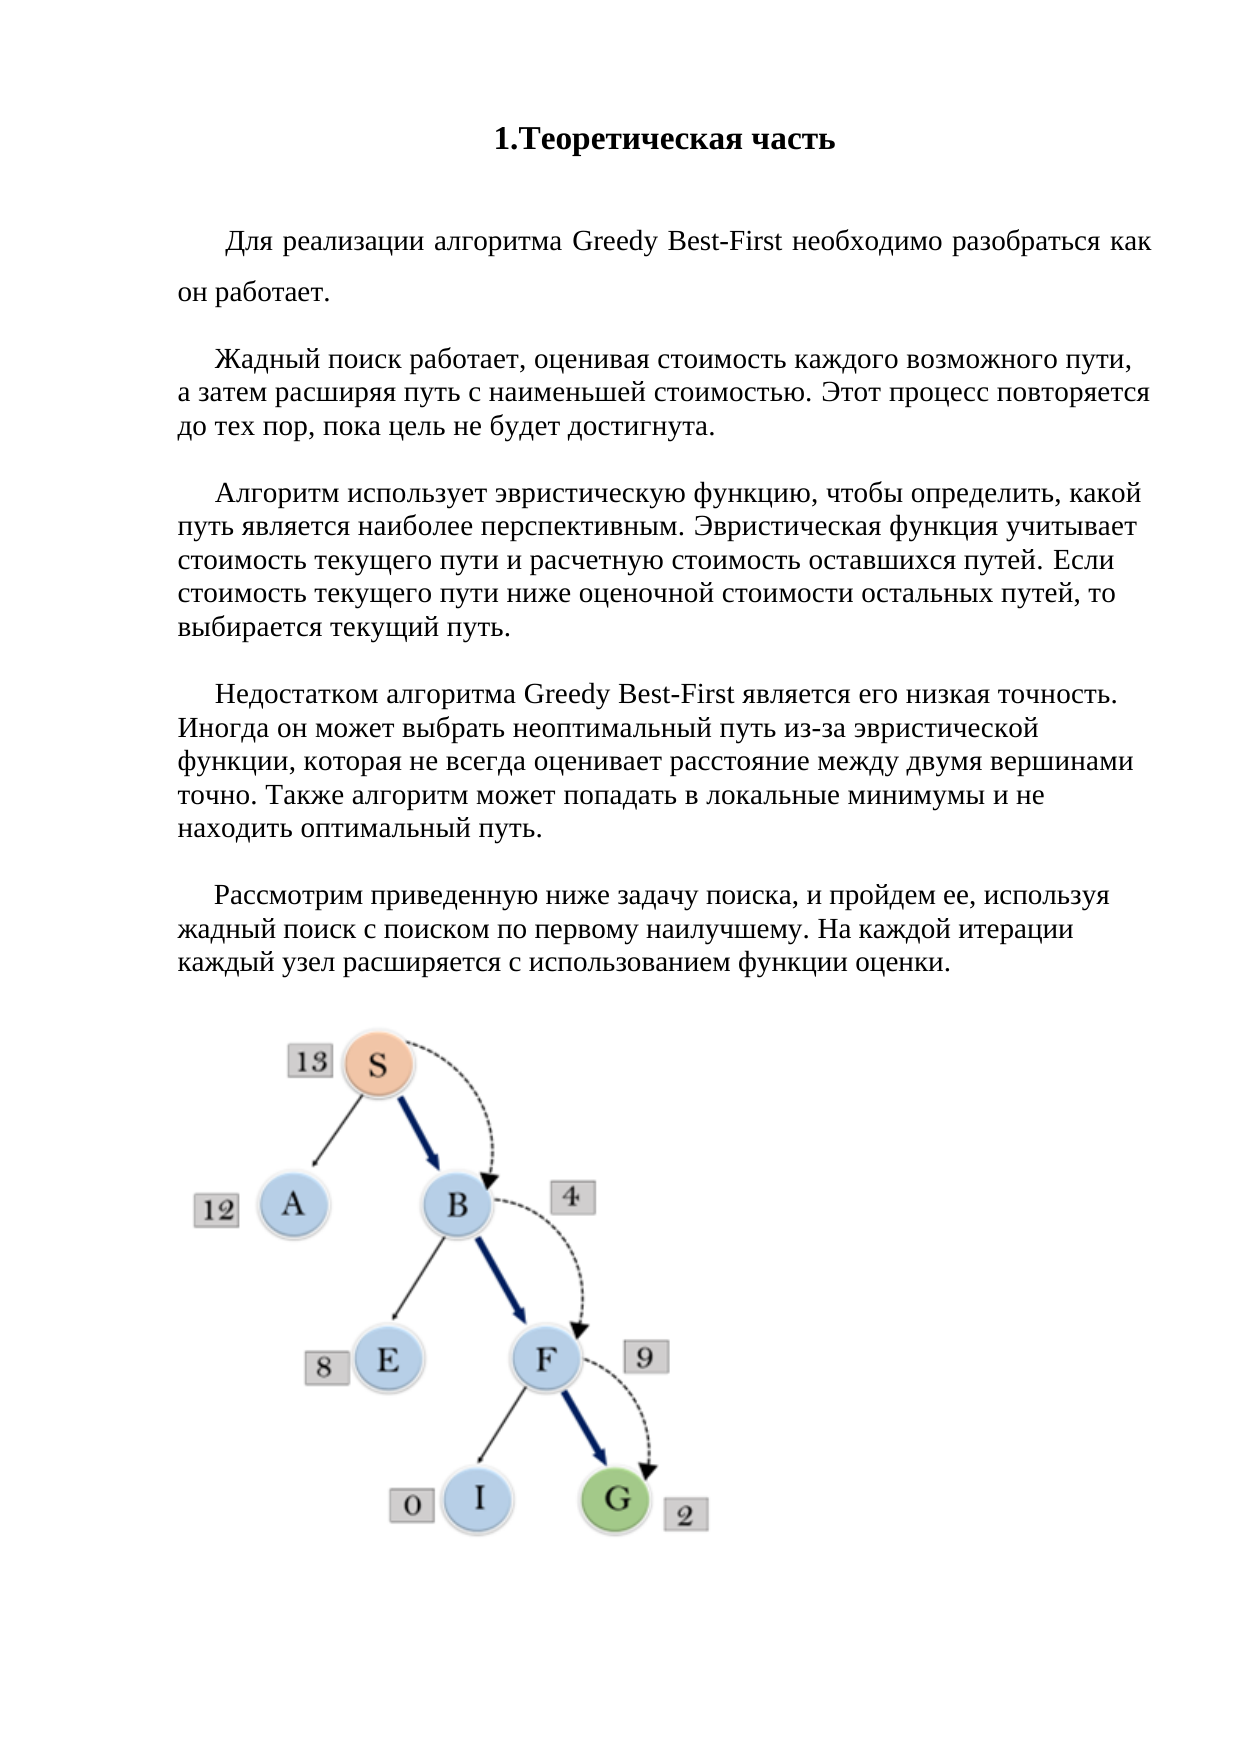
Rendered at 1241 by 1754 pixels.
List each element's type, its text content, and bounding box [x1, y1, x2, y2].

picture [177, 1011, 781, 1571]
text Жадный поиск работает, оценивая стоимость каждого возможного пути, а затем расширяя путь с наименьшей стоимостью. Этот процесс повторяется до тех пор, пока цель не будет достигнута. [177, 341, 1152, 441]
subtitle 1.Теоретическая часть [177, 118, 1152, 156]
text Алгоритм использует эвристическую функцию, чтобы определить, какой путь является наиболее перспективным. Эвристическая функция учитывает стоимость текущего пути и расчетную стоимость оставшихся путей. Если стоимость текущего пути ниже оценочной стоимости остальных путей, то выбирается текущий путь. [177, 475, 1152, 643]
text Рассмотрим приведенную ниже задачу поиска, и пройдем ее, используя жадный поиск с поиском по первому наилучшему. На каждой итерации каждый узел расширяется с использованием функции оценки. [177, 877, 1152, 978]
text Для реализации алгоритма Greedy Best-First необходимо разобраться как он работает. [177, 223, 1152, 307]
text Недостатком алгоритма Greedy Best-First является его низкая точность. Иногда он может выбрать неоптимальный путь из-за эвристической функции, которая не всегда оценивает расстояние между двумя вершинами точно. Также алгоритм может попадать в локальные минимумы и не находить оптимальный путь. [177, 676, 1152, 844]
